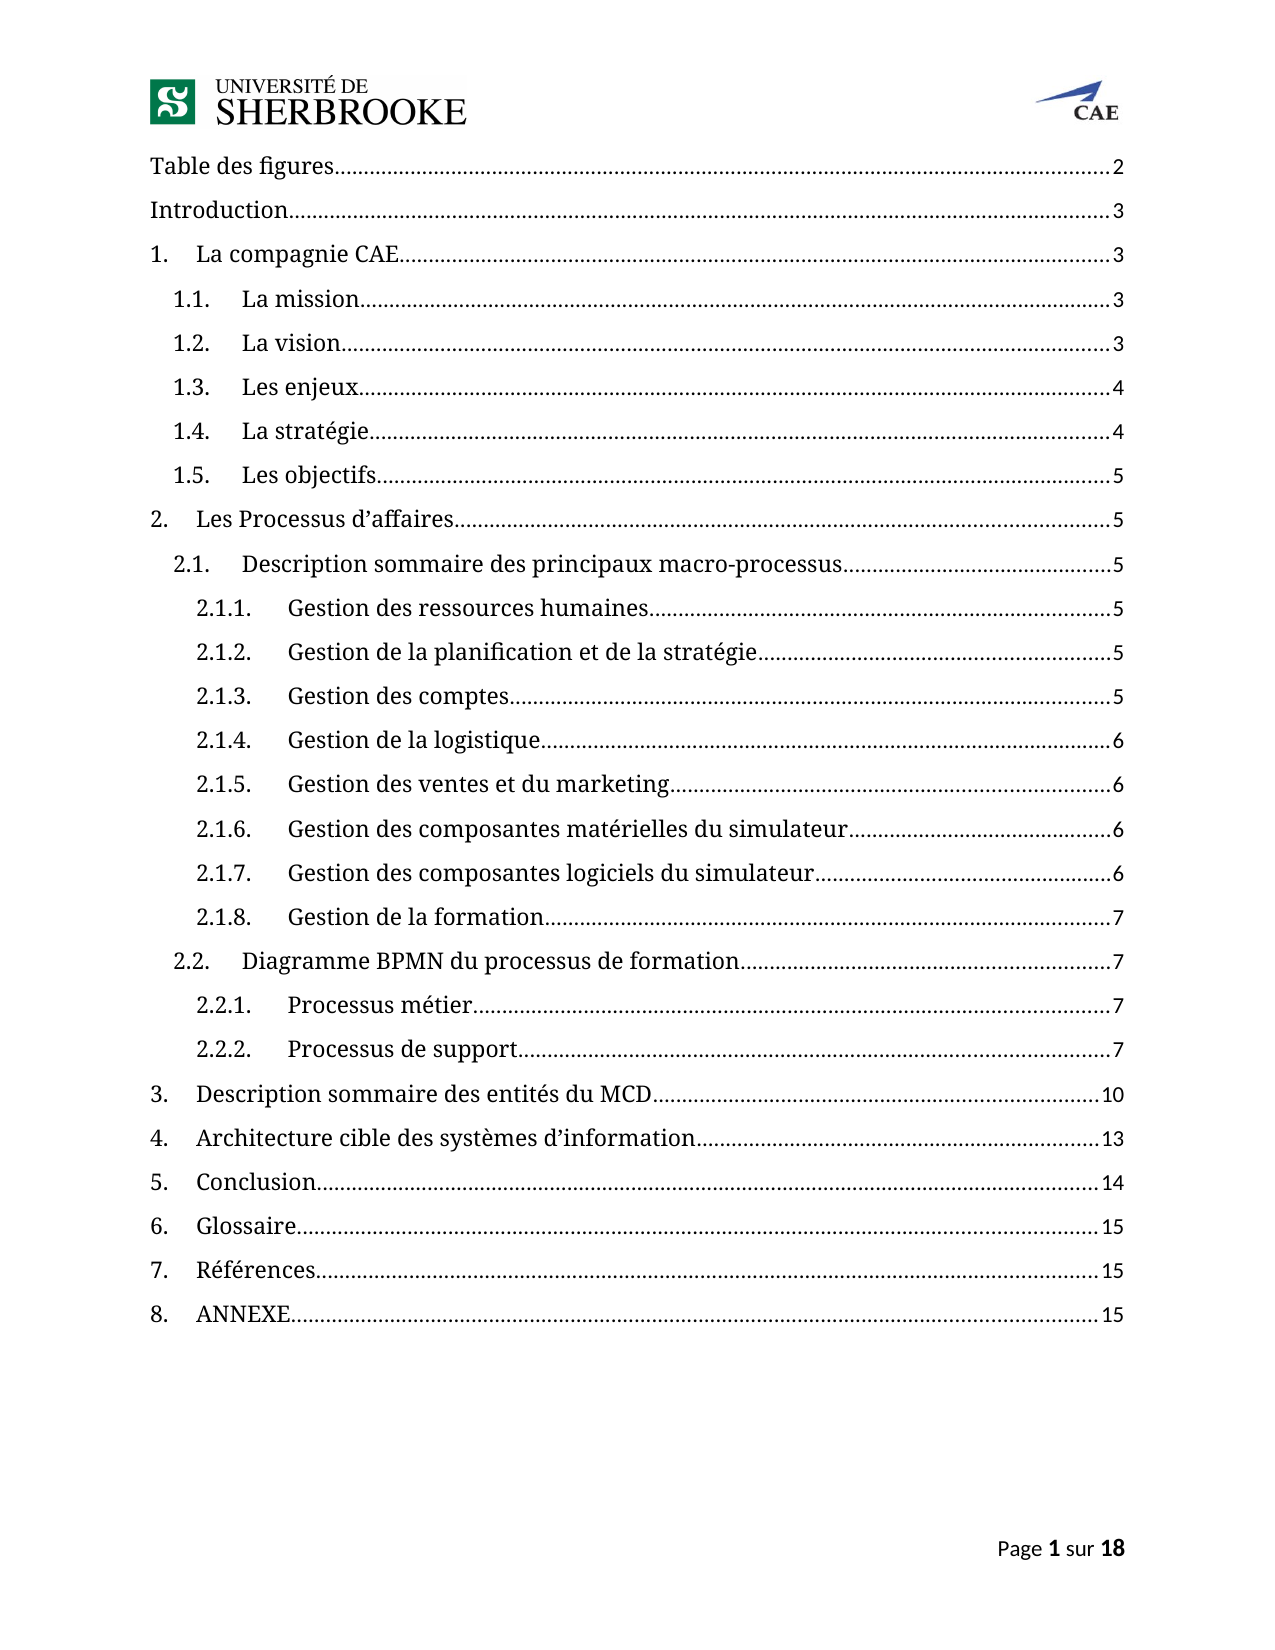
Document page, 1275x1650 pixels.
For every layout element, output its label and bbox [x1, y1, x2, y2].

picture [1030, 75, 1125, 129]
